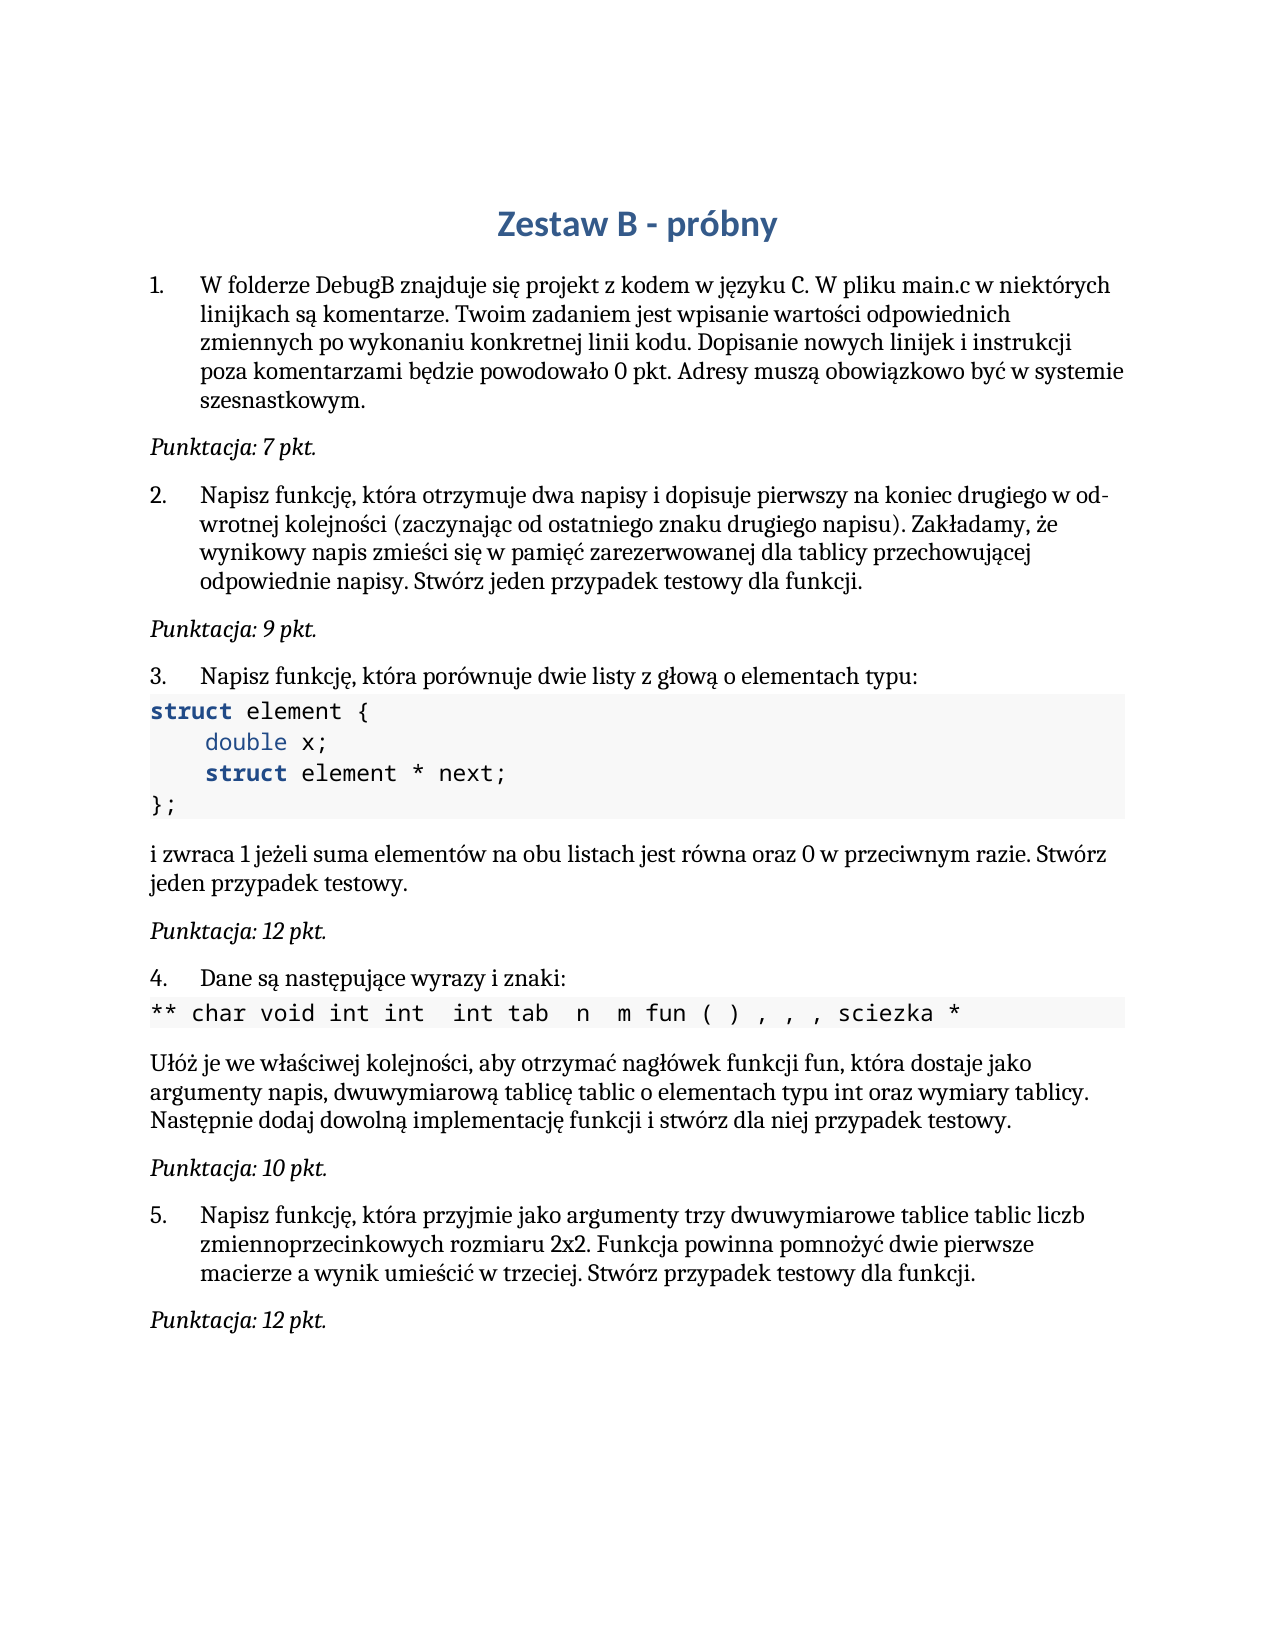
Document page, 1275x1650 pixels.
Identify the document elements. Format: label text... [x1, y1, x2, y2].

text Punktacja: 7 pkt. [150, 433, 1125, 462]
list Napisz funkcję, która porównuje dwie listy z głową o elementach typu: [150, 662, 1125, 691]
text i zwraca 1 jeżeli suma elementów na obu listach jest równa oraz 0 w przeciwnym razie. Stwórz jeden przypadek testowy. [150, 840, 1125, 898]
text Punktacja: 10 pkt. [150, 1154, 1125, 1182]
text struct element { double x; struct element * next; }; [150, 694, 1125, 819]
text ** char void int int int tab n m fun ( ) , , , sciezka * [150, 997, 1125, 1028]
list Napisz funkcję, która otrzymuje dwa napisy i dopisuje pierwszy na koniec drugiego w od-wrotnej kolejności (zaczynając od ostatniego znaku drugiego napisu). Zakładamy, że wynikowy napis zmieści się w pamięć zarezerwowanej dla tablicy przechowującej odpowiednie napisy. Stwórz jeden przypadek testowy dla funkcji. [150, 481, 1125, 596]
text Punktacja: 12 pkt. [150, 1306, 1125, 1335]
list Dane są następujące wyrazy i znaki: [150, 964, 1125, 993]
title Zestaw B - próbny [150, 200, 1125, 246]
text Ułóż je we właściwej kolejności, aby otrzymać nagłówek funkcji fun, która dostaje jako argumenty napis, dwuwymiarową tablicę tablic o elementach typu int oraz wymiary tablicy. Następnie dodaj dowolną implementację funkcji i stwórz dla niej przypadek testowy. [150, 1049, 1125, 1135]
list Napisz funkcję, która przyjmie jako argumenty trzy dwuwymiarowe tablice tablic liczb zmiennoprzecinkowych rozmiaru 2x2. Funkcja powinna pomnożyć dwie pierwsze macierze a wynik umieścić w trzeciej. Stwórz przypadek testowy dla funkcji. [150, 1201, 1125, 1287]
text Punktacja: 12 pkt. [150, 917, 1125, 945]
text Punktacja: 9 pkt. [150, 614, 1125, 643]
list W folderze DebugB znajduje się projekt z kodem w języku C. W pliku main.c w niektórych linijkach są komentarze. Twoim zadaniem jest wpisanie wartości odpowiednich zmiennych po wykonaniu konkretnej linii kodu. Dopisanie nowych linijek i instrukcji poza komentarzami będzie powodowało 0 pkt. Adresy muszą obowiązkowo być w systemie szesnastkowym. [150, 271, 1125, 414]
